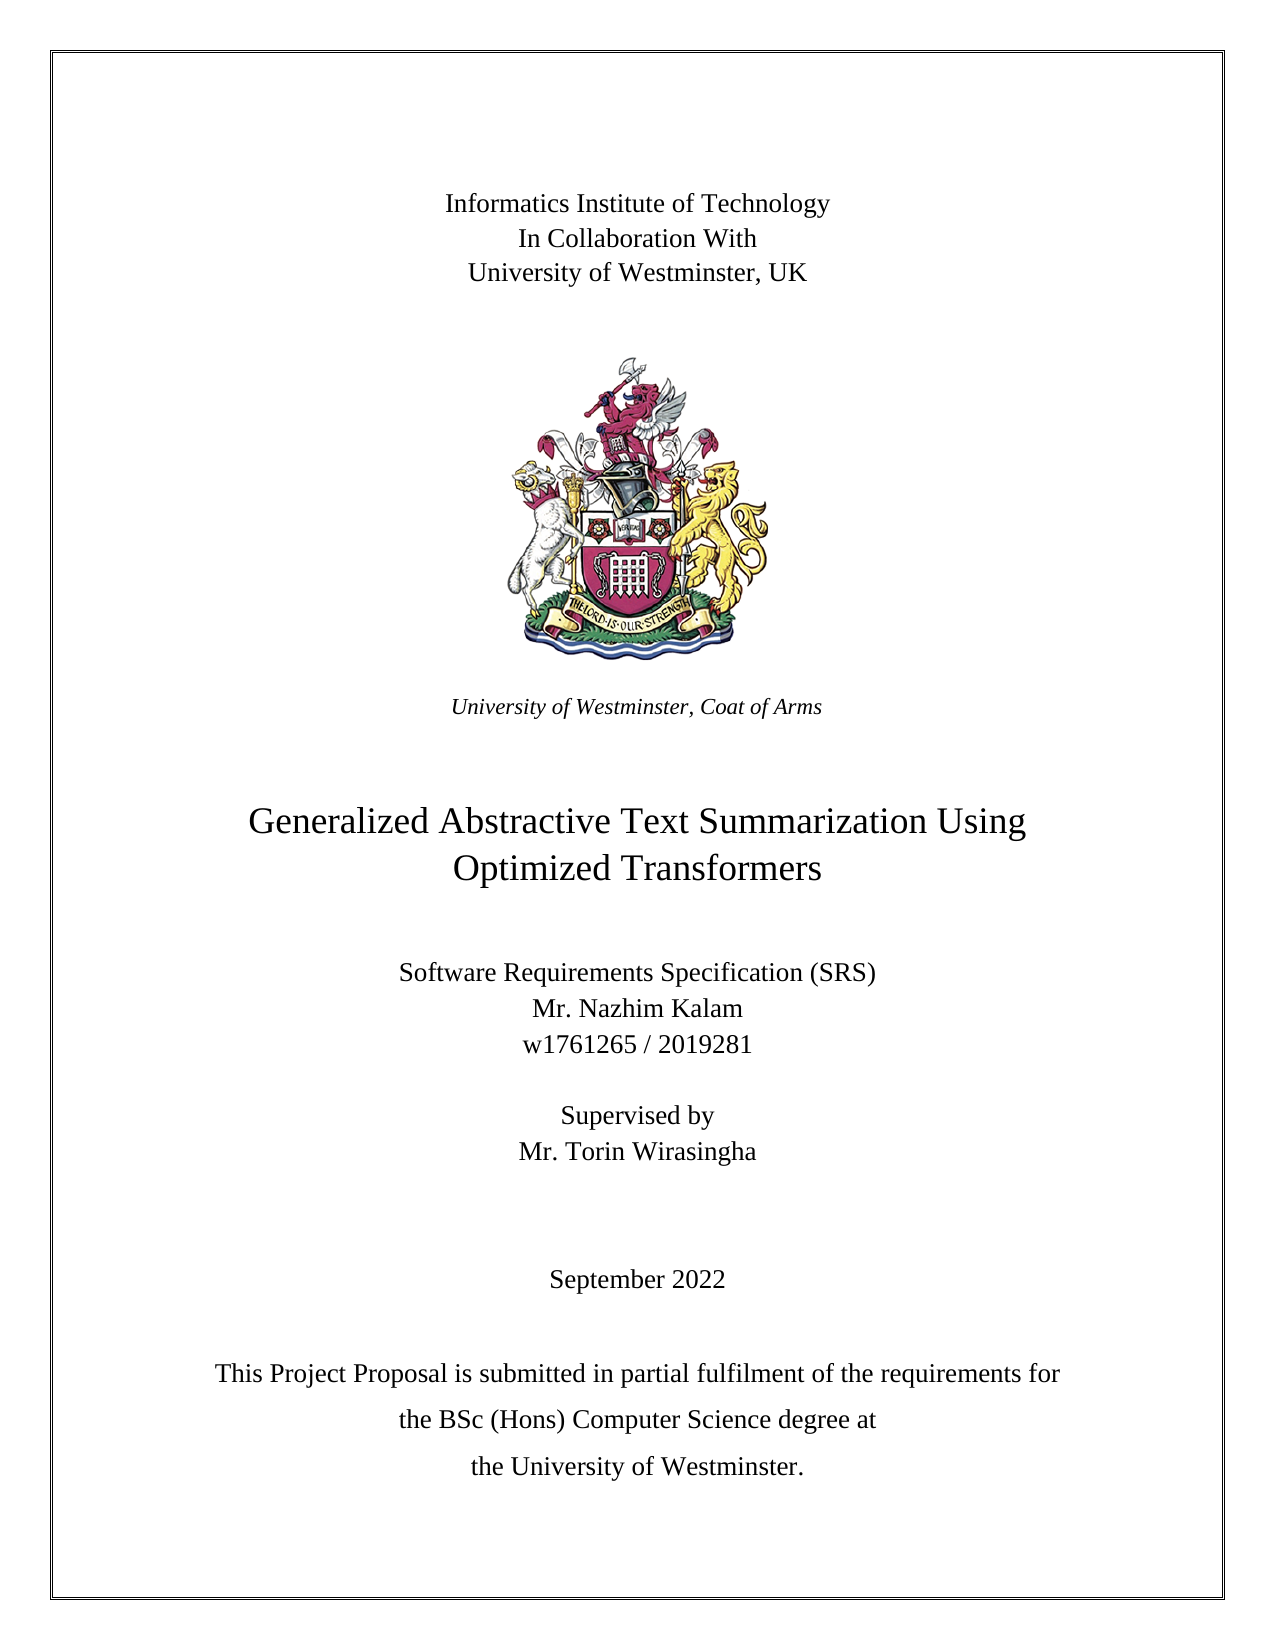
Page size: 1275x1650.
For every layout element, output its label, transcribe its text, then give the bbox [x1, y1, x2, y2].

text Mr. Torin Wirasingha [150, 1135, 1125, 1166]
text This Project Proposal is submitted in partial fulfilment of the requirements for [150, 1357, 1125, 1388]
text In Collaboration With [150, 222, 1125, 253]
picture [506, 357, 769, 661]
text Informatics Institute of Technology [150, 187, 1125, 219]
text w1761265 / 2019281 [150, 1028, 1125, 1059]
text September 2022 [150, 1263, 1125, 1294]
text University of Westminster, UK [150, 256, 1125, 287]
text Software Requirements Specification (SRS) [150, 956, 1125, 988]
text the BSc (Hons) Computer Science degree at [150, 1403, 1125, 1434]
text the University of Westminster. [150, 1450, 1125, 1481]
text Mr. Nazhim Kalam [150, 992, 1125, 1023]
text Supervised by [150, 1099, 1125, 1131]
text University of Westminster, Coat of Arms [150, 693, 1125, 719]
text Generalized Abstractive Text Summarization Using Optimized Transformers [150, 798, 1125, 888]
